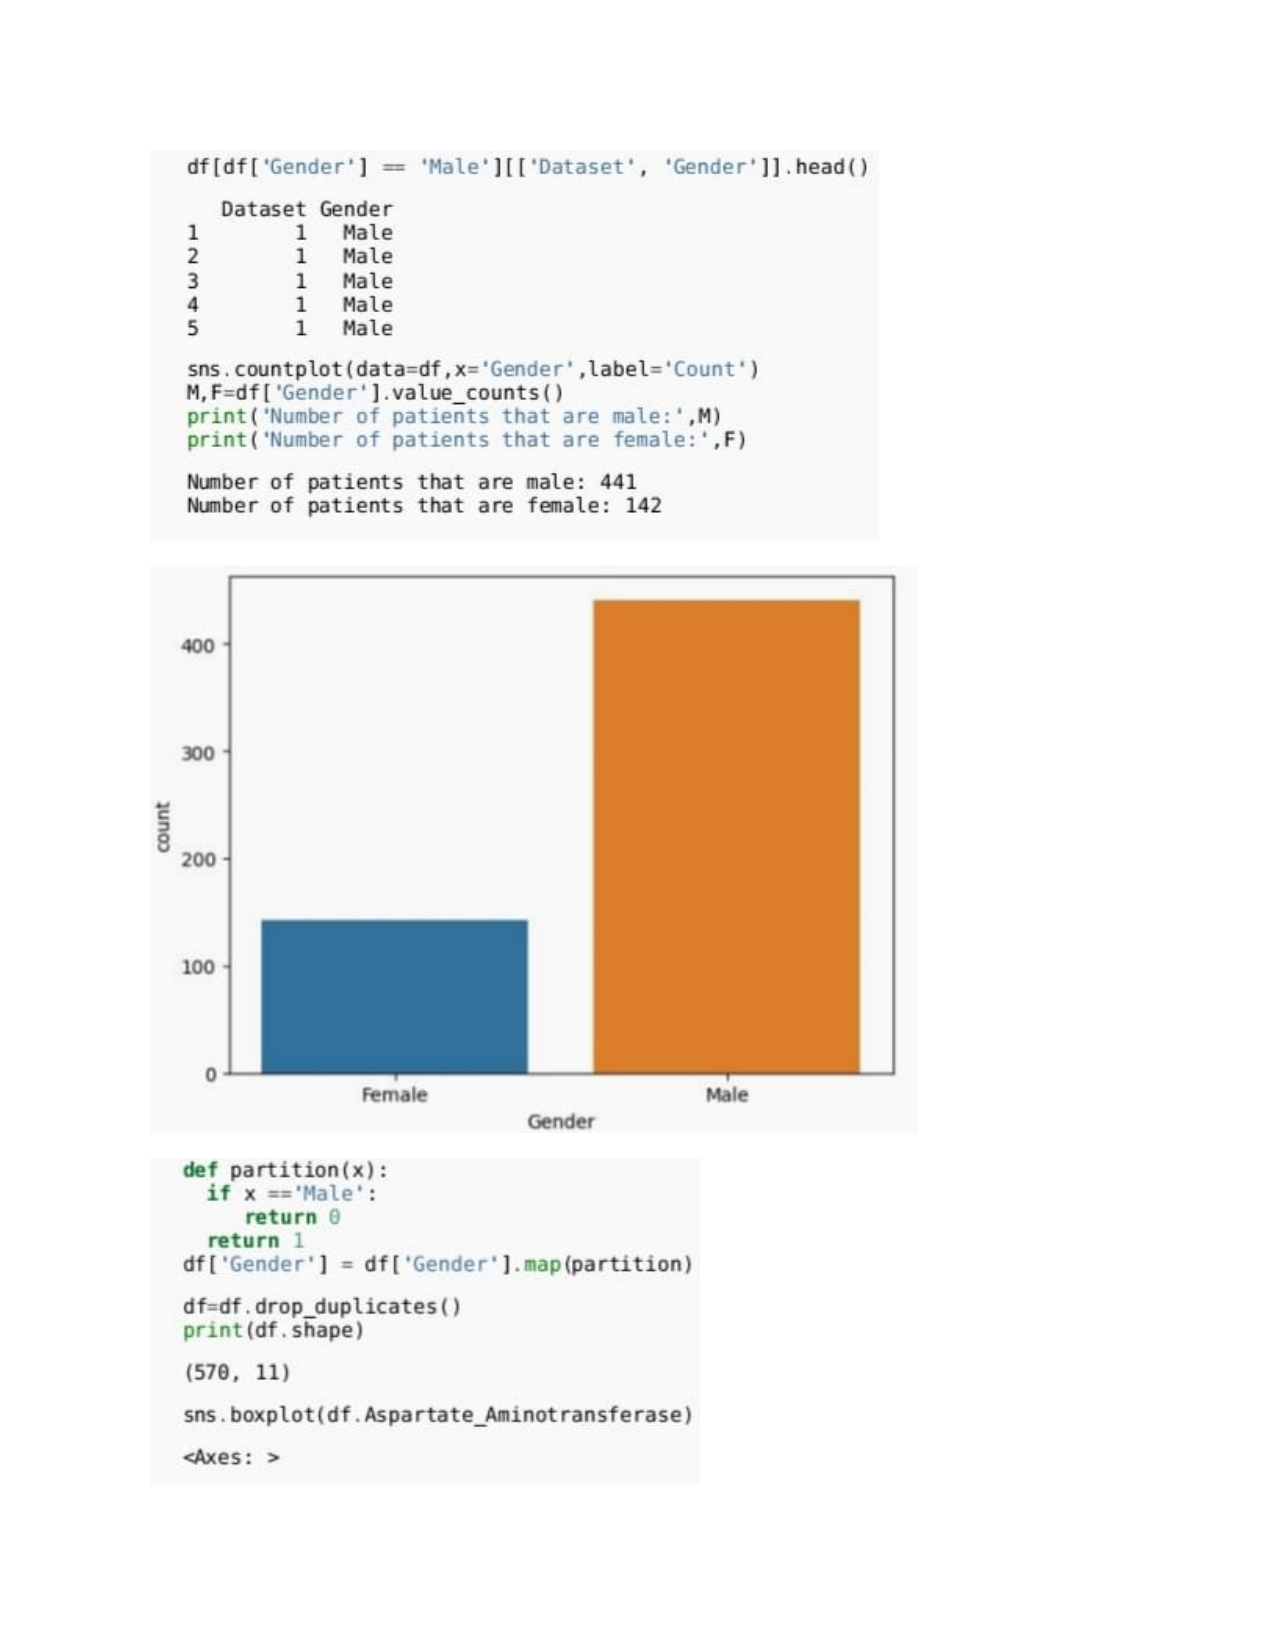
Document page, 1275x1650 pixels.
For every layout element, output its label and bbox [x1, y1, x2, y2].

picture [150, 1158, 701, 1485]
picture [150, 150, 879, 541]
picture [150, 565, 919, 1133]
